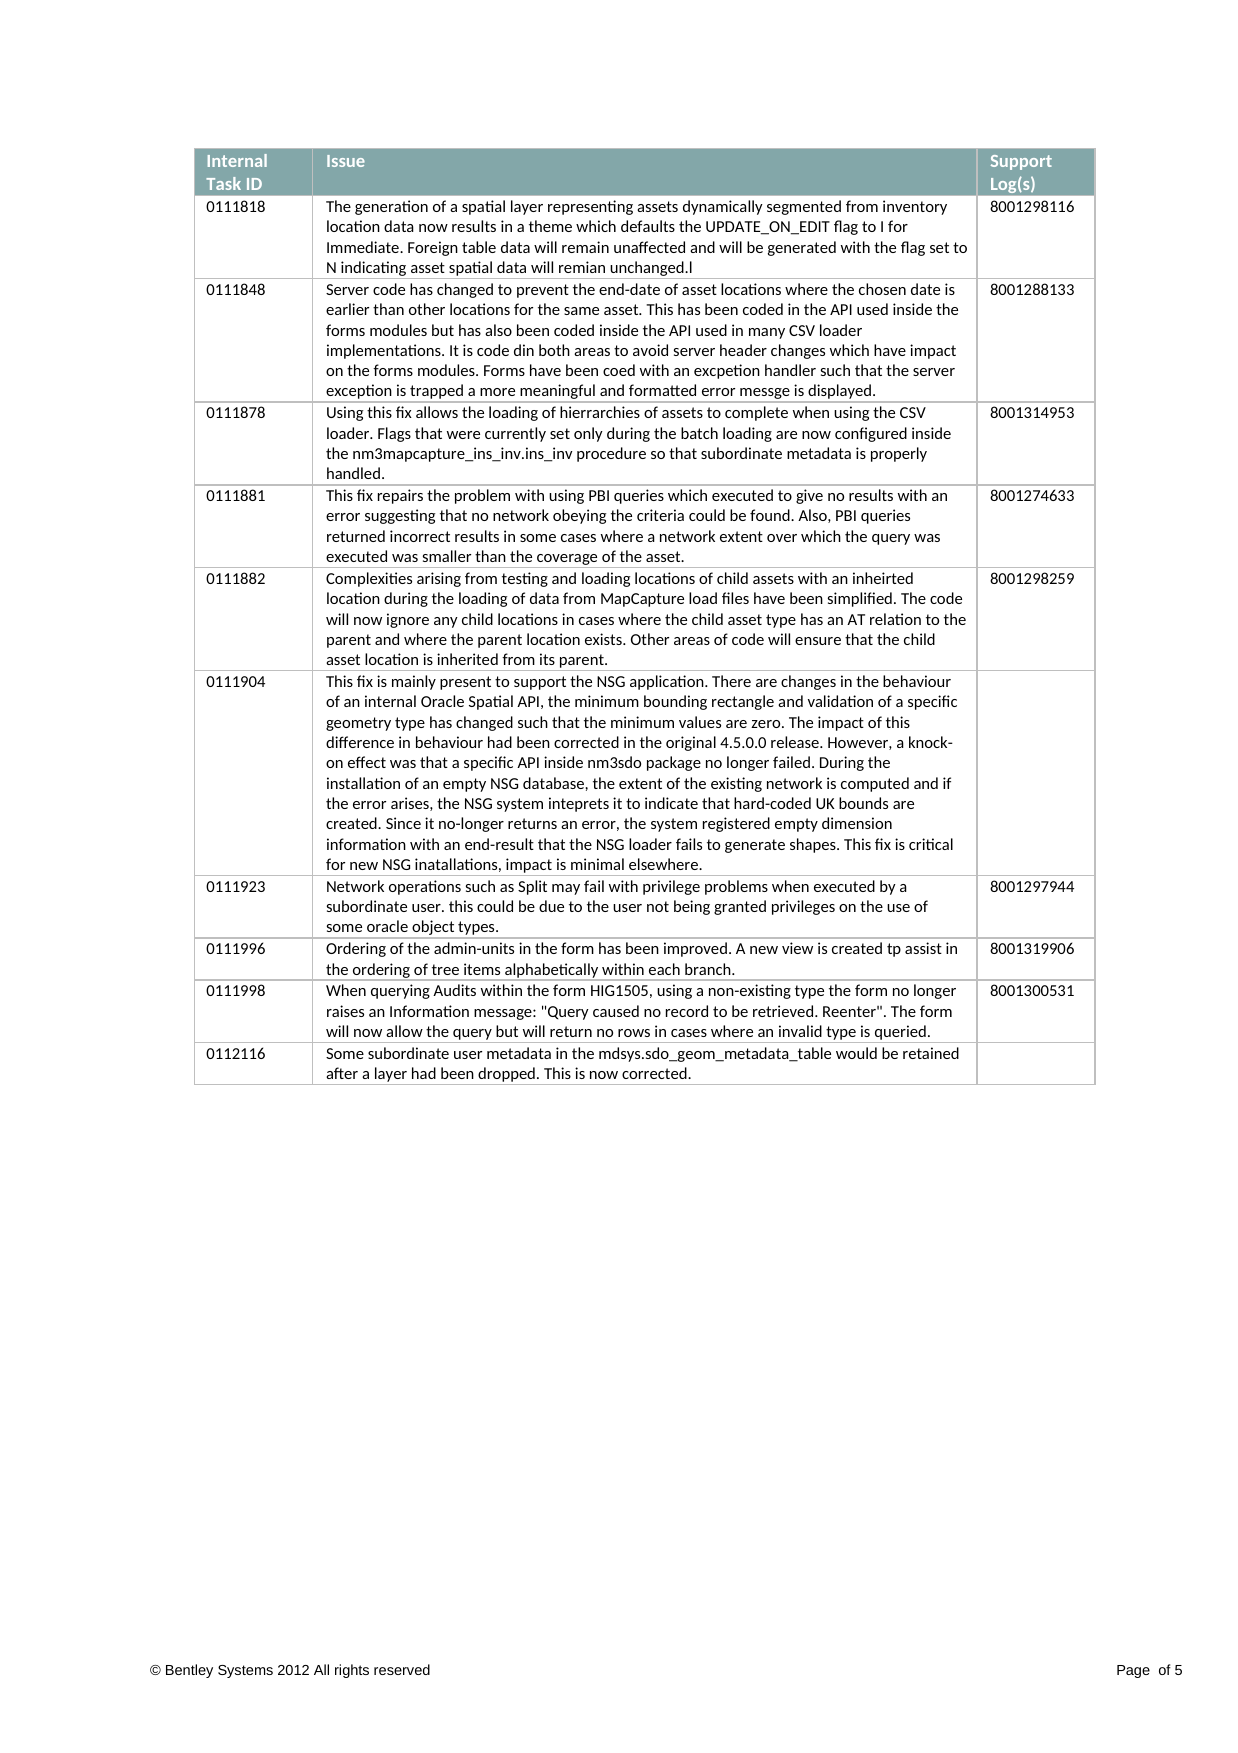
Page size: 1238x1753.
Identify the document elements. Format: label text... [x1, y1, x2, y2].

table_cell 0111848 [195, 279, 312, 401]
table_cell This fix is mainly present to support the NSG application. There are changes in the behaviour of an internal Oracle Spatial API, the minimum bounding rectangle and validation of a specific geometry type has changed such that the minimum values are zero. The impact of this difference in behaviour had been corrected in the original 4.5.0.0 release. However, a knock-on effect was that a specific API inside nm3sdo package no longer failed. During the installation of an empty NSG database, the extent of the existing network is computed and if the error arises, the NSG system inteprets it to indicate that hard-coded UK bounds are created. Since it no-longer returns an error, the system registered empty dimension information with an end-result that the NSG loader fails to generate shapes. This fix is critical for new NSG inatallations, impact is minimal elsewhere. [313, 671, 976, 874]
table_cell 0111904 [195, 671, 312, 874]
table_cell 8001297944 [978, 876, 1094, 937]
table_cell When querying Audits within the form HIG1505, using a non-existing type the form no longer raises an Information message: "Query caused no record to be retrieved. Reenter". The form will now allow the query but will return no rows in cases where an invalid type is queried. [313, 981, 976, 1042]
table_cell 0111881 [195, 486, 312, 567]
table_cell 8001274633 [978, 486, 1094, 567]
table_cell 0111923 [195, 876, 312, 937]
table_cell Some subordinate user metadata in the mdsys.sdo_geom_metadata_table would be retained after a layer had been dropped. This is now corrected. [313, 1043, 976, 1084]
table_cell 0111878 [195, 403, 312, 484]
table_cell 0111818 [195, 196, 312, 278]
table_cell This fix repairs the problem with using PBI queries which executed to give no results with an error suggesting that no network obeying the criteria could be found. Also, PBI queries returned incorrect results in some cases where a network extent over which the query was executed was smaller than the coverage of the asset. [313, 486, 976, 567]
table_cell 0111998 [195, 981, 312, 1042]
table_cell Server code has changed to prevent the end-date of asset locations where the chosen date is earlier than other locations for the same asset. This has been coded in the API used inside the forms modules but has also been coded inside the API used in many CSV loader implementations. It is code din both areas to avoid server header changes which have impact on the forms modules. Forms have been coed with an excpetion handler such that the server exception is trapped a more meaningful and formatted error messge is displayed. [313, 279, 976, 401]
table_cell 0112116 [195, 1043, 312, 1084]
table_cell 8001314953 [978, 403, 1094, 484]
table_cell 8001298259 [978, 568, 1094, 670]
table_cell Using this fix allows the loading of hierrarchies of assets to complete when using the CSV loader. Flags that were currently set only during the batch loading are now configured inside the nm3mapcapture_ins_inv.ins_inv procedure so that subordinate metadata is properly handled. [313, 403, 976, 484]
table_cell 8001319906 [978, 939, 1094, 979]
table_cell 8001300531 [978, 981, 1094, 1042]
table_cell 8001288133 [978, 279, 1094, 401]
table_cell Ordering of the admin-units in the form has been improved. A new view is created tp assist in the ordering of tree items alphabetically within each branch. [313, 939, 976, 979]
table_cell 0111882 [195, 568, 312, 670]
table_cell [978, 671, 1094, 874]
table_cell [978, 1043, 1094, 1084]
table_cell 8001298116 [978, 196, 1094, 278]
table_header Internal Task ID [195, 149, 312, 195]
table_cell The generation of a spatial layer representing assets dynamically segmented from inventory location data now results in a theme which defaults the UPDATE_ON_EDIT flag to I for Immediate. Foreign table data will remain unaffected and will be generated with the flag set to N indicating asset spatial data will remian unchanged.l [313, 196, 976, 278]
table_header Support Log(s) [978, 149, 1094, 195]
table_header Issue [313, 149, 976, 195]
table_cell Network operations such as Split may fail with privilege problems when executed by a subordinate user. this could be due to the user not being granted privileges on the use of some oracle object types. [313, 876, 976, 937]
table_cell 0111996 [195, 939, 312, 979]
table_cell Complexities arising from testing and loading locations of child assets with an inheirted location during the loading of data from MapCapture load files have been simplified. The code will now ignore any child locations in cases where the child asset type has an AT relation to the parent and where the parent location exists. Other areas of code will ensure that the child asset location is inherited from its parent. [313, 568, 976, 670]
